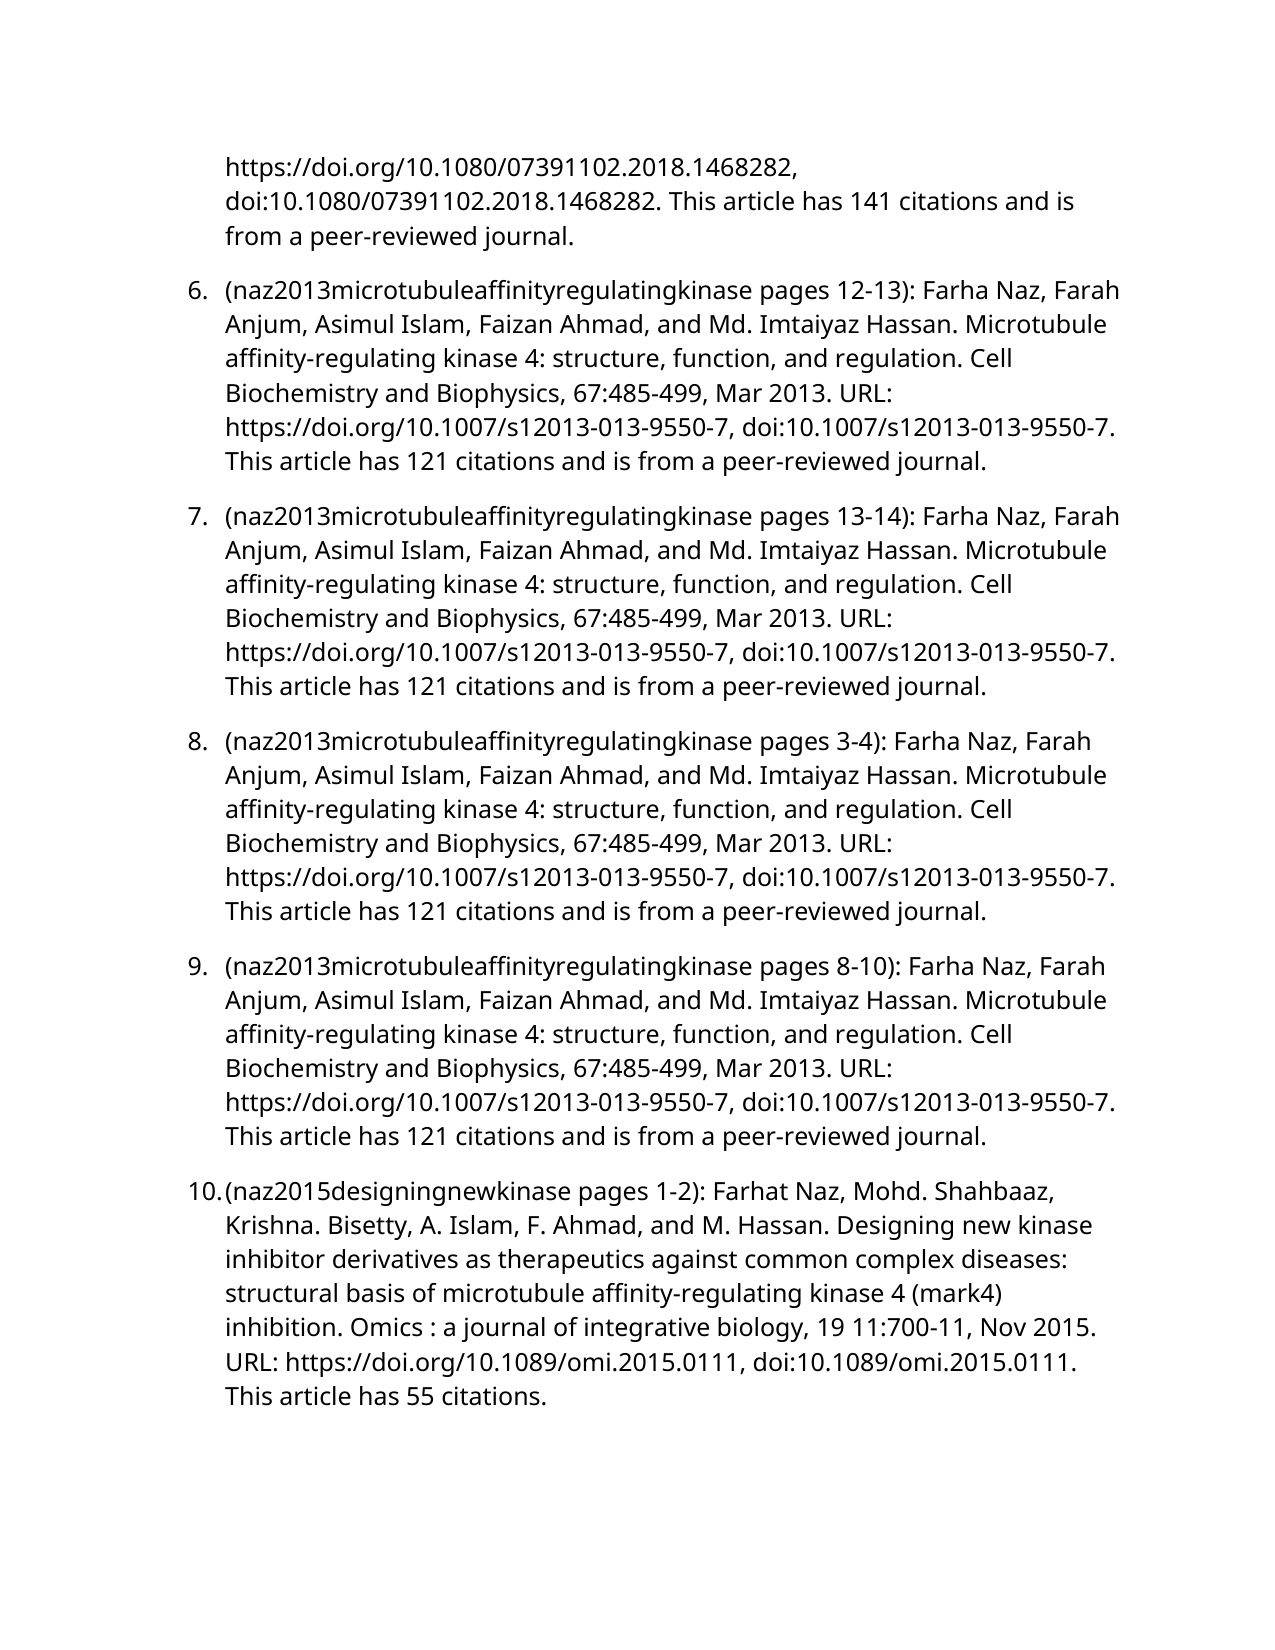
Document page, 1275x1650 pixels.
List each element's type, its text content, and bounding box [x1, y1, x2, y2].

list (naz2013microtubuleaffinityregulatingkinase pages 13-14): Farha Naz, Farah Anjum, Asimul Islam, Faizan Ahmad, and Md. Imtaiyaz Hassan. Microtubule affinity-regulating kinase 4: structure, function, and regulation. Cell Biochemistry and Biophysics, 67:485-499, Mar 2013. URL: https://doi.org/10.1007/s12013-013-9550-7, doi:10.1007/s12013-013-9550-7. This article has 121 citations and is from a peer-reviewed journal. [187, 498, 1125, 703]
list (naz2015designingnewkinase pages 1-2): Farhat Naz, Mohd. Shahbaaz, Krishna. Bisetty, A. Islam, F. Ahmad, and M. Hassan. Designing new kinase inhibitor derivatives as therapeutics against common complex diseases: structural basis of microtubule affinity-regulating kinase 4 (mark4) inhibition. Omics : a journal of integrative biology, 19 11:700-11, Nov 2015. URL: https://doi.org/10.1089/omi.2015.0111, doi:10.1089/omi.2015.0111. This article has 55 citations. [187, 1174, 1125, 1412]
list (naz2013microtubuleaffinityregulatingkinase pages 12-13): Farha Naz, Farah Anjum, Asimul Islam, Faizan Ahmad, and Md. Imtaiyaz Hassan. Microtubule affinity-regulating kinase 4: structure, function, and regulation. Cell Biochemistry and Biophysics, 67:485-499, Mar 2013. URL: https://doi.org/10.1007/s12013-013-9550-7, doi:10.1007/s12013-013-9550-7. This article has 121 citations and is from a peer-reviewed journal. [187, 273, 1125, 477]
list (naz2013microtubuleaffinityregulatingkinase pages 8-10): Farha Naz, Farah Anjum, Asimul Islam, Faizan Ahmad, and Md. Imtaiyaz Hassan. Microtubule affinity-regulating kinase 4: structure, function, and regulation. Cell Biochemistry and Biophysics, 67:485-499, Mar 2013. URL: https://doi.org/10.1007/s12013-013-9550-7, doi:10.1007/s12013-013-9550-7. This article has 121 citations and is from a peer-reviewed journal. [187, 949, 1125, 1153]
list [187, 150, 1125, 252]
list (naz2013microtubuleaffinityregulatingkinase pages 3-4): Farha Naz, Farah Anjum, Asimul Islam, Faizan Ahmad, and Md. Imtaiyaz Hassan. Microtubule affinity-regulating kinase 4: structure, function, and regulation. Cell Biochemistry and Biophysics, 67:485-499, Mar 2013. URL: https://doi.org/10.1007/s12013-013-9550-7, doi:10.1007/s12013-013-9550-7. This article has 121 citations and is from a peer-reviewed journal. [187, 723, 1125, 928]
